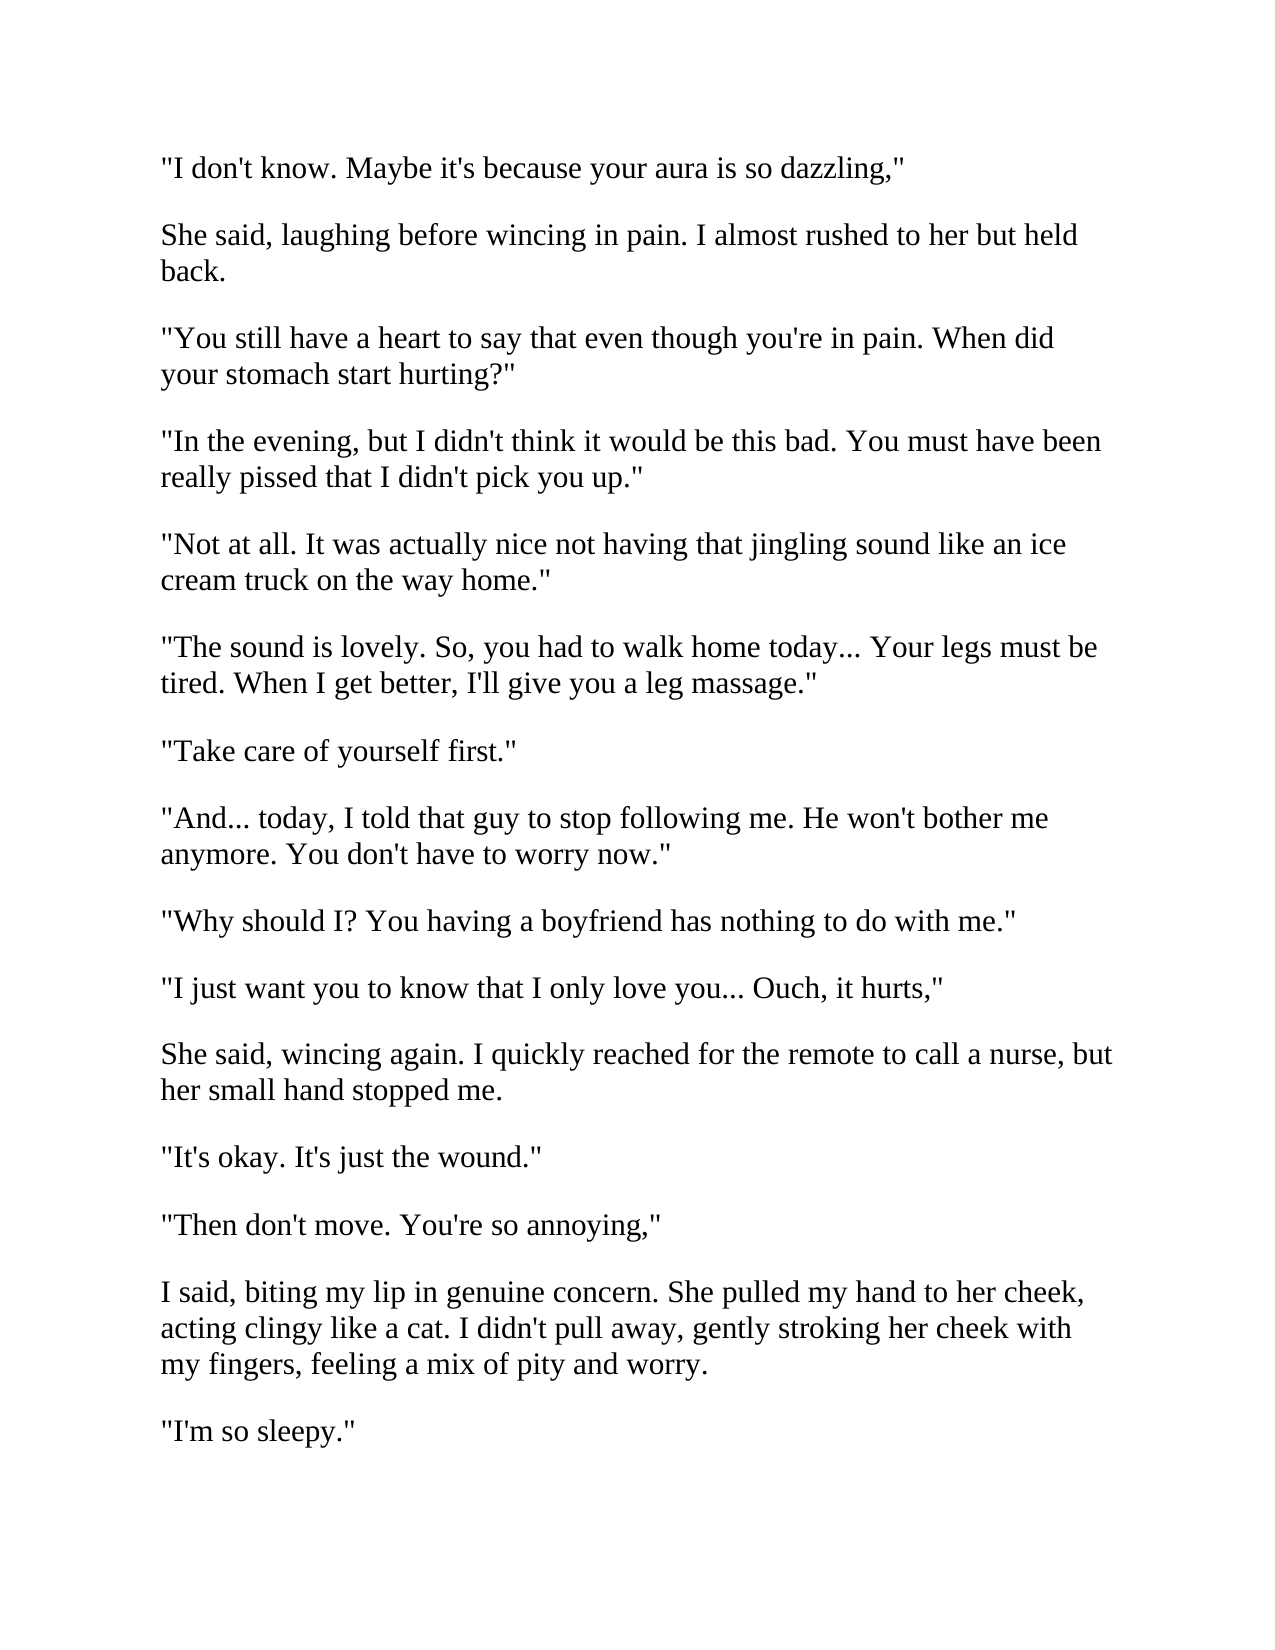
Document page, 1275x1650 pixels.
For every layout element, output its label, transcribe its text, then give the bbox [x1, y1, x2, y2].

text "Take care of yourself first." [160, 732, 1127, 768]
text "Why should I? You having a boyfriend has nothing to do with me." "I just want you to know that I only love you... Ouch, it hurts," [160, 902, 1027, 1005]
text "The sound is lovely. So, you had to walk home today... Your legs must be tired. When I get better, I'll give you a leg massage." [160, 629, 1109, 701]
text "Not at all. It was actually nice not having that jingling sound like an ice cream truck on the way home." [160, 526, 1109, 597]
text "I don't know. Maybe it's because your aura is so dazzling," [160, 149, 1127, 185]
text "And... today, I told that guy to stop following me. He won't bother me anymore. You don't have to worry now." [160, 799, 1109, 871]
text "Then don't move. You're so annoying," [160, 1206, 1127, 1242]
text "You still have a heart to say that even though you're in pain. When did your stomach start hurting?" [160, 319, 1098, 391]
text "I'm so sleepy." [160, 1412, 1127, 1448]
text "In the evening, but I didn't think it would be this bad. You must have been really pissed that I didn't pick you up." [160, 422, 1114, 494]
text She said, wincing again. I quickly reached for the remote to call a nurse, but her small hand stopped me. [160, 1036, 1114, 1107]
text I said, biting my lip in genuine concern. She pulled my hand to her cheek, acting clingy like a cat. I didn't pull away, gently stroking her cheek with my fingers, feeling a mix of pity and worry. [160, 1273, 1109, 1381]
text "It's okay. It's just the wound." [160, 1139, 1127, 1175]
text She said, laughing before wincing in pain. I almost rushed to her but held back. [160, 216, 1109, 288]
